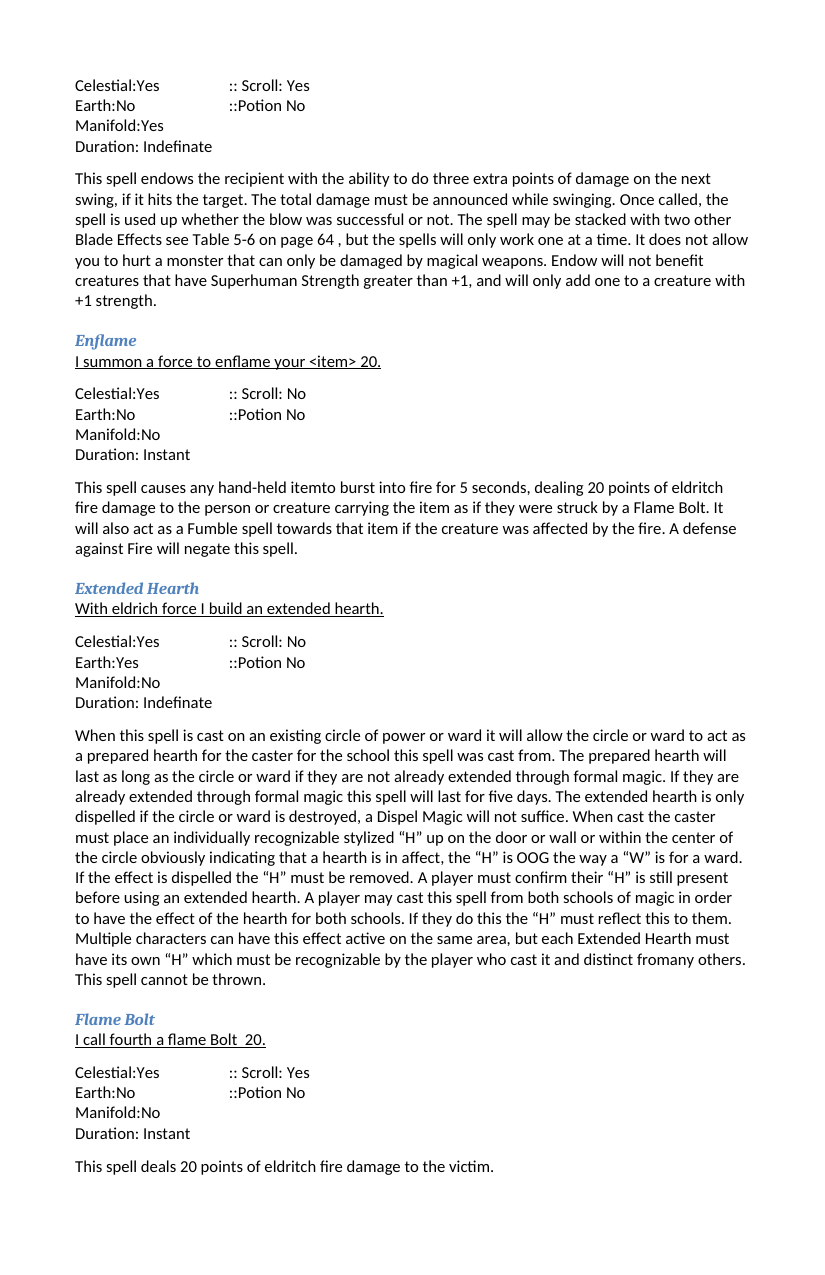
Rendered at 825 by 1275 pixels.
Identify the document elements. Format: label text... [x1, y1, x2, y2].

text Celestial:Yes :: Scroll: Earth:No ::Potion Manifold:No Duration: [75, 384, 750, 465]
text I summon a force to enflame your <item> 20. [75, 351, 750, 371]
text Celestial:Yes :: Scroll: Earth:No ::Potion Manifold:No Duration: [75, 1062, 750, 1143]
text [75, 75, 750, 156]
text With eldrich force I build an extended hearth. [75, 599, 750, 619]
text Celestial:Yes :: Scroll: Earth:Yes ::Potion Manifold:No Duration: [75, 632, 750, 713]
text I call fourth a flame Bolt 20. [75, 1029, 750, 1050]
